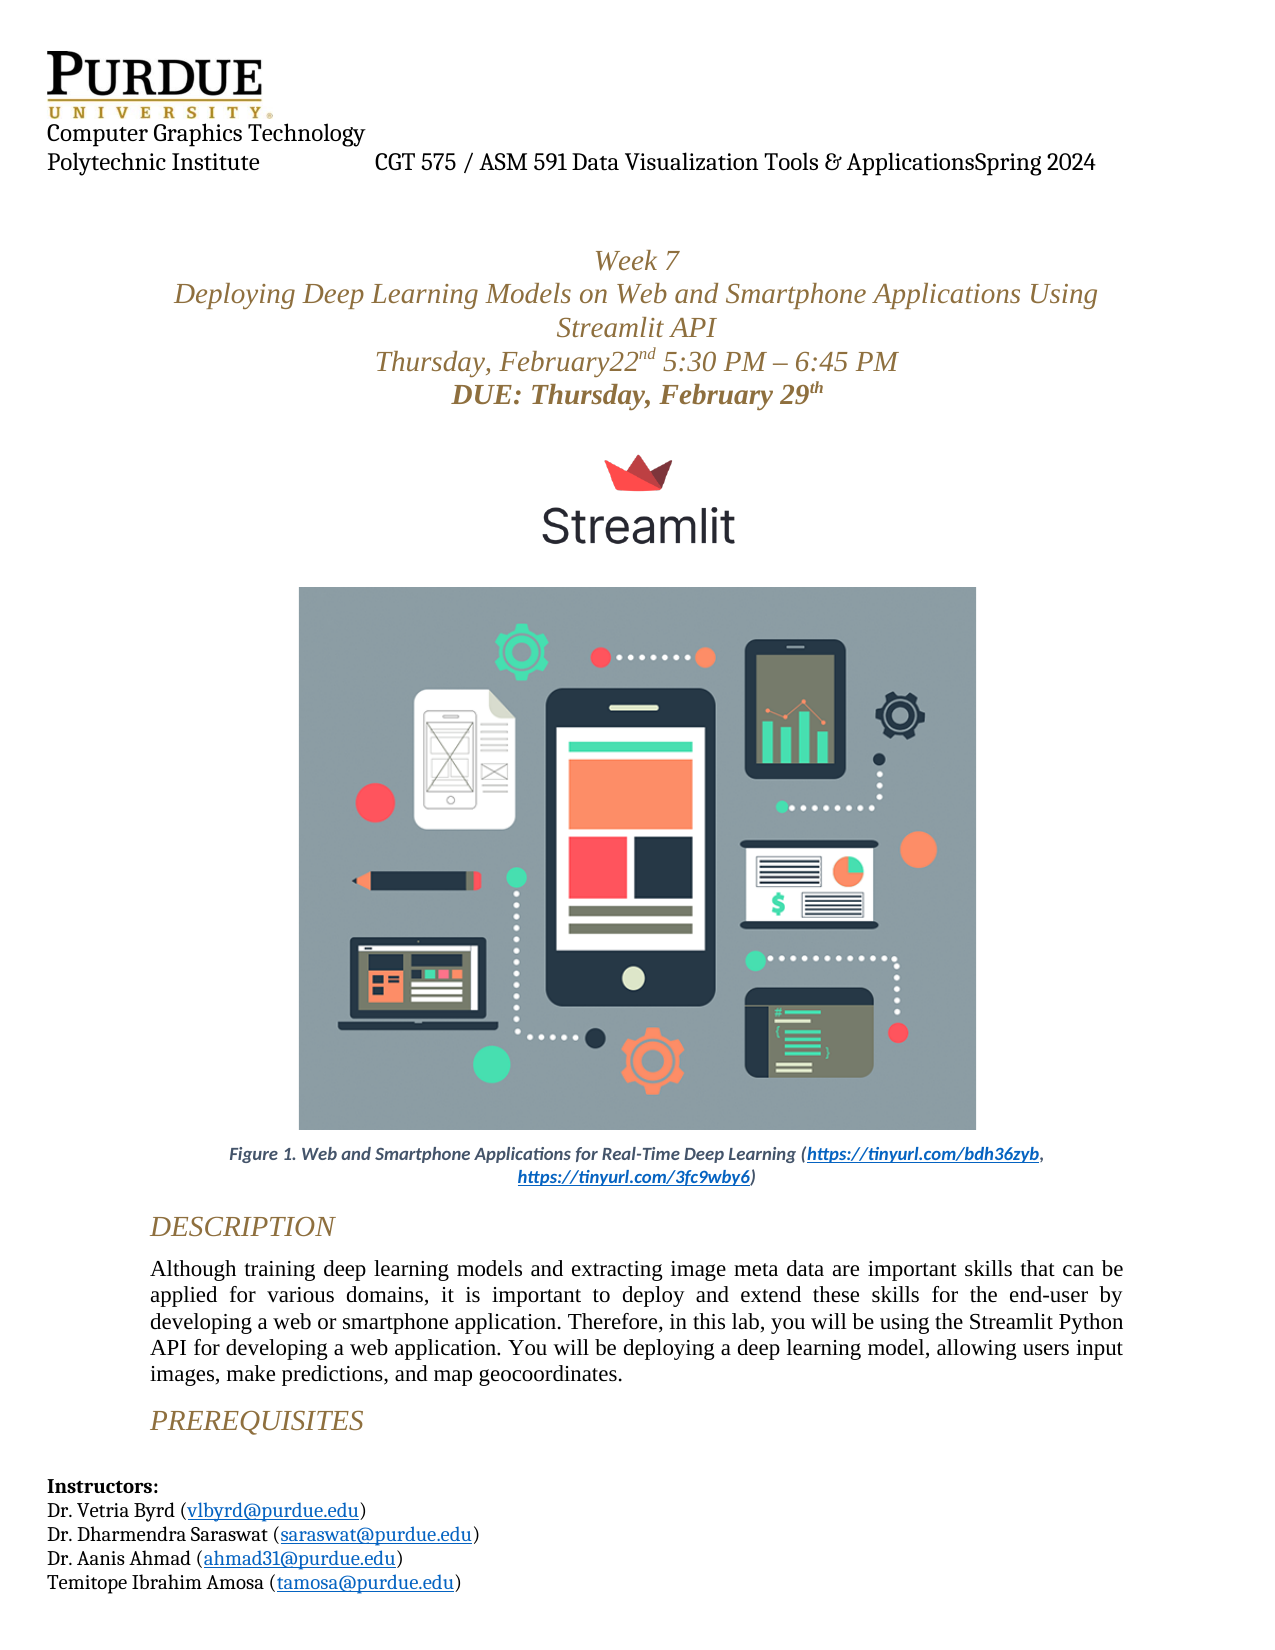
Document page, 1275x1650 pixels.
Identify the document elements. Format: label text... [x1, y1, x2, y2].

text Week 7 [150, 243, 1125, 277]
picture [46, 50, 273, 119]
picture [515, 427, 760, 571]
text Although training deep learning models and extracting image meta data are important skills that can be applied for various domains, it is important to deploy and extend these skills for the end-user by developing a web or smartphone application. Therefore, in this lab, you will be using the Streamlit Python API for developing a web application. You will be deploying a deep learning model, allowing users input images, make predictions, and map geocoordinates. [150, 1255, 1125, 1387]
text DUE: Thursday, February 29th [150, 377, 1125, 411]
text Thursday, February22nd 5:30 PM – 6:45 PM [150, 344, 1125, 377]
text DESCRIPTION [150, 1209, 1125, 1243]
text Figure 1. Web and Smartphone Applications for Real-Time Deep Learning (https://tinyurl.com/bdh36zyb, https://tinyurl.com/3fc9wby6) [150, 1142, 1125, 1188]
picture [298, 587, 977, 1130]
text Deploying Deep Learning Models on Web and Smartphone Applications Using Streamlit API [150, 277, 1125, 344]
text PREREQUISITES [150, 1403, 1125, 1437]
